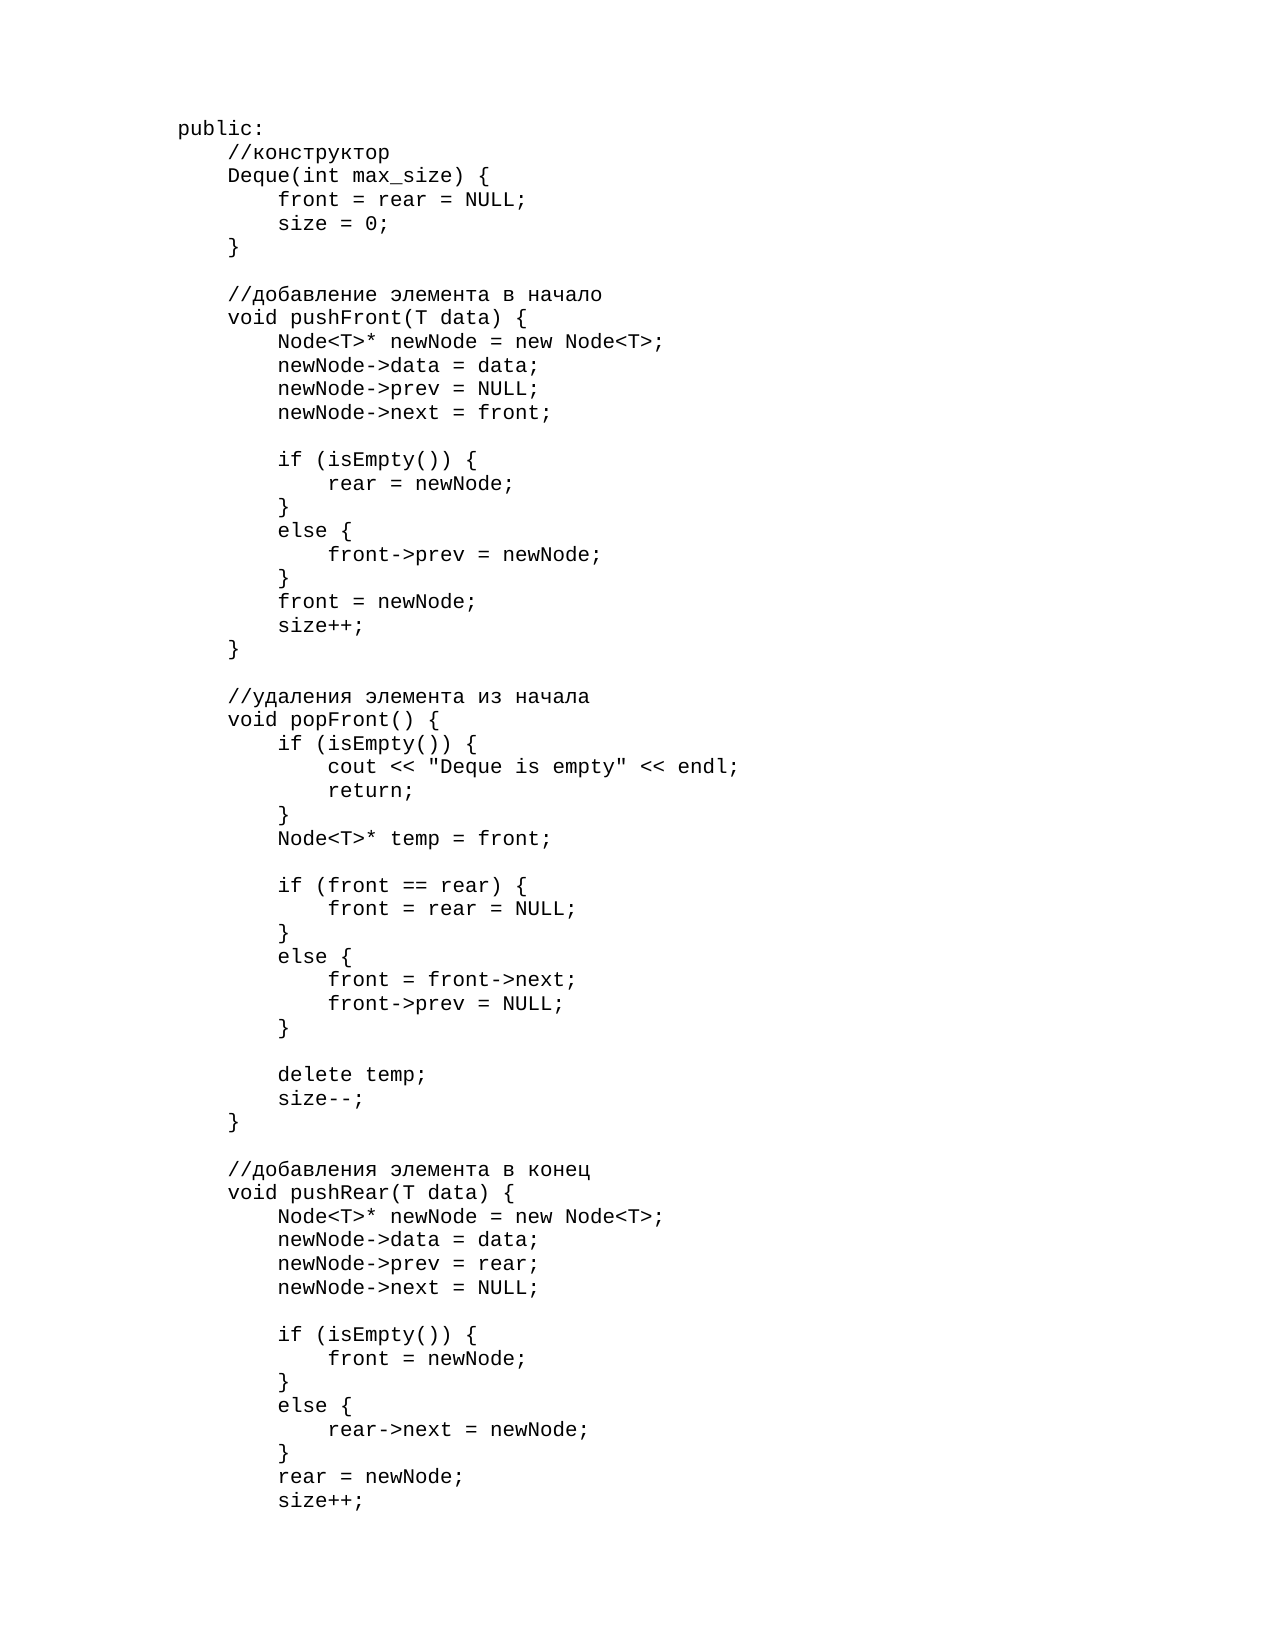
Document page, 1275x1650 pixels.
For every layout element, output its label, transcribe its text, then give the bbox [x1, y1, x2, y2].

text if (isEmpty()) { [177, 449, 1186, 473]
text } [177, 567, 1186, 591]
text if (front == rear) { [177, 875, 1186, 898]
text Node<T>* newNode = new Node<T>; [177, 331, 1186, 354]
text if (isEmpty()) { [177, 733, 1186, 757]
text front = rear = NULL; [177, 898, 1186, 922]
text newNode->next = front; [177, 402, 1186, 426]
text front = newNode; [177, 591, 1186, 615]
text newNode->data = data; [177, 1229, 1186, 1253]
text } [177, 804, 1186, 827]
text newNode->data = data; [177, 354, 1186, 378]
text rear = newNode; [177, 1466, 1186, 1489]
text } [177, 1442, 1186, 1466]
text //конструктор [177, 142, 1186, 165]
text } [177, 236, 1186, 260]
text else { [177, 946, 1186, 969]
text } [177, 1371, 1186, 1395]
text else { [177, 1395, 1186, 1419]
text newNode->prev = rear; [177, 1253, 1186, 1277]
text Node<T>* temp = front; [177, 827, 1186, 851]
text newNode->next = NULL; [177, 1277, 1186, 1300]
text return; [177, 780, 1186, 804]
text rear->next = newNode; [177, 1419, 1186, 1442]
text Deque(int max_size) { [177, 165, 1186, 189]
text size++; [177, 615, 1186, 638]
text front->prev = newNode; [177, 544, 1186, 567]
text } [177, 496, 1186, 520]
text Node<T>* newNode = new Node<T>; [177, 1206, 1186, 1229]
text front = rear = NULL; [177, 189, 1186, 213]
text void pushRear(T data) { [177, 1182, 1186, 1206]
text rear = newNode; [177, 473, 1186, 496]
text void pushFront(T data) { [177, 307, 1186, 331]
text front->prev = NULL; [177, 993, 1186, 1017]
text //удаления элемента из начала [177, 686, 1186, 709]
text size--; [177, 1088, 1186, 1111]
text if (isEmpty()) { [177, 1324, 1186, 1348]
text size = 0; [177, 213, 1186, 236]
text } [177, 1111, 1186, 1135]
text } [177, 638, 1186, 662]
text front = front->next; [177, 969, 1186, 993]
text else { [177, 520, 1186, 544]
text } [177, 1017, 1186, 1040]
text cout << "Deque is empty" << endl; [177, 757, 1186, 780]
text //добавления элемента в конец [177, 1158, 1186, 1182]
text public: [177, 118, 1186, 142]
text //добавление элемента в начало [177, 284, 1186, 307]
text } [177, 922, 1186, 946]
text delete temp; [177, 1064, 1186, 1088]
text newNode->prev = NULL; [177, 378, 1186, 402]
text size++; [177, 1489, 1186, 1513]
text void popFront() { [177, 709, 1186, 733]
text front = newNode; [177, 1348, 1186, 1371]
